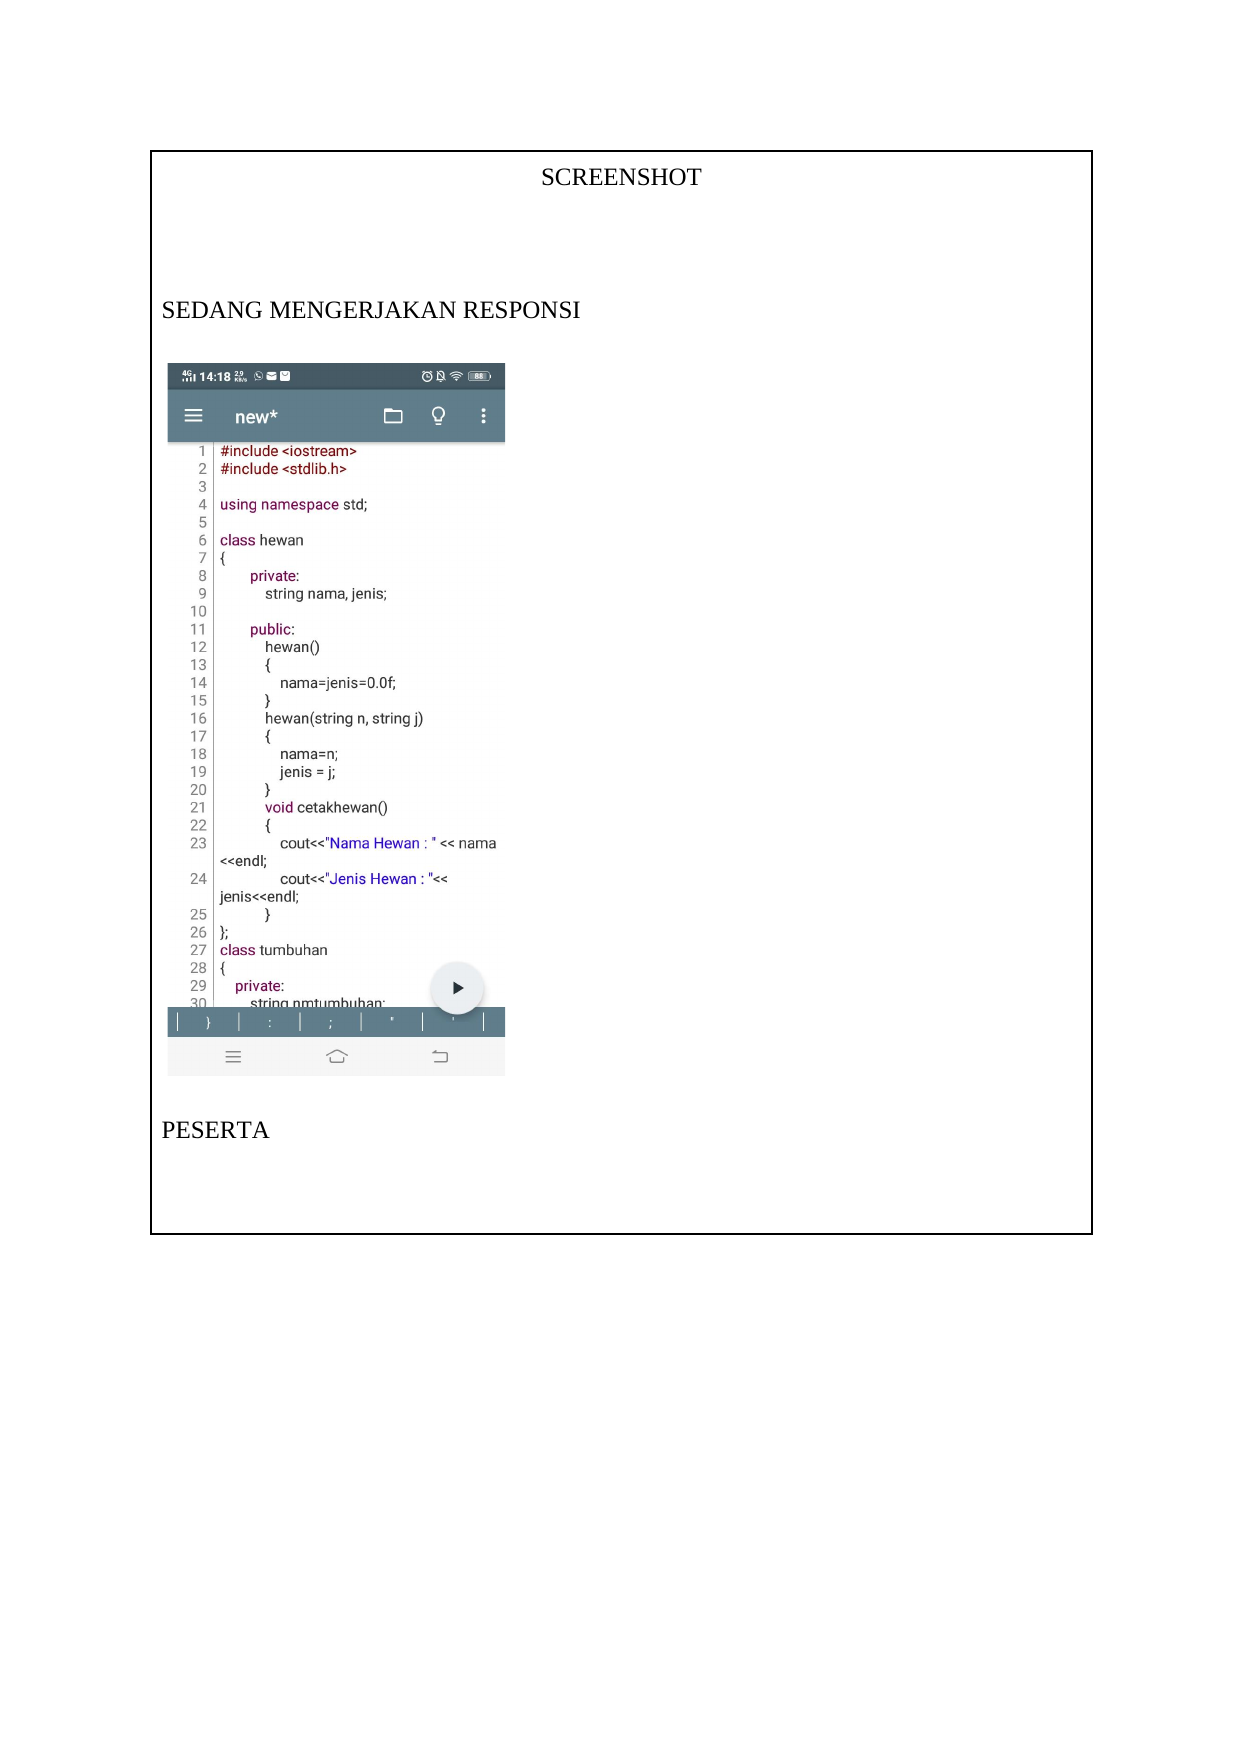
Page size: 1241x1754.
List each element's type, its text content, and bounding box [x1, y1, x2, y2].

picture [167, 363, 506, 1076]
table_cell SCREENSHOT SEDANG MENGERJAKAN RESPONSI PESERTA [152, 152, 1091, 1233]
